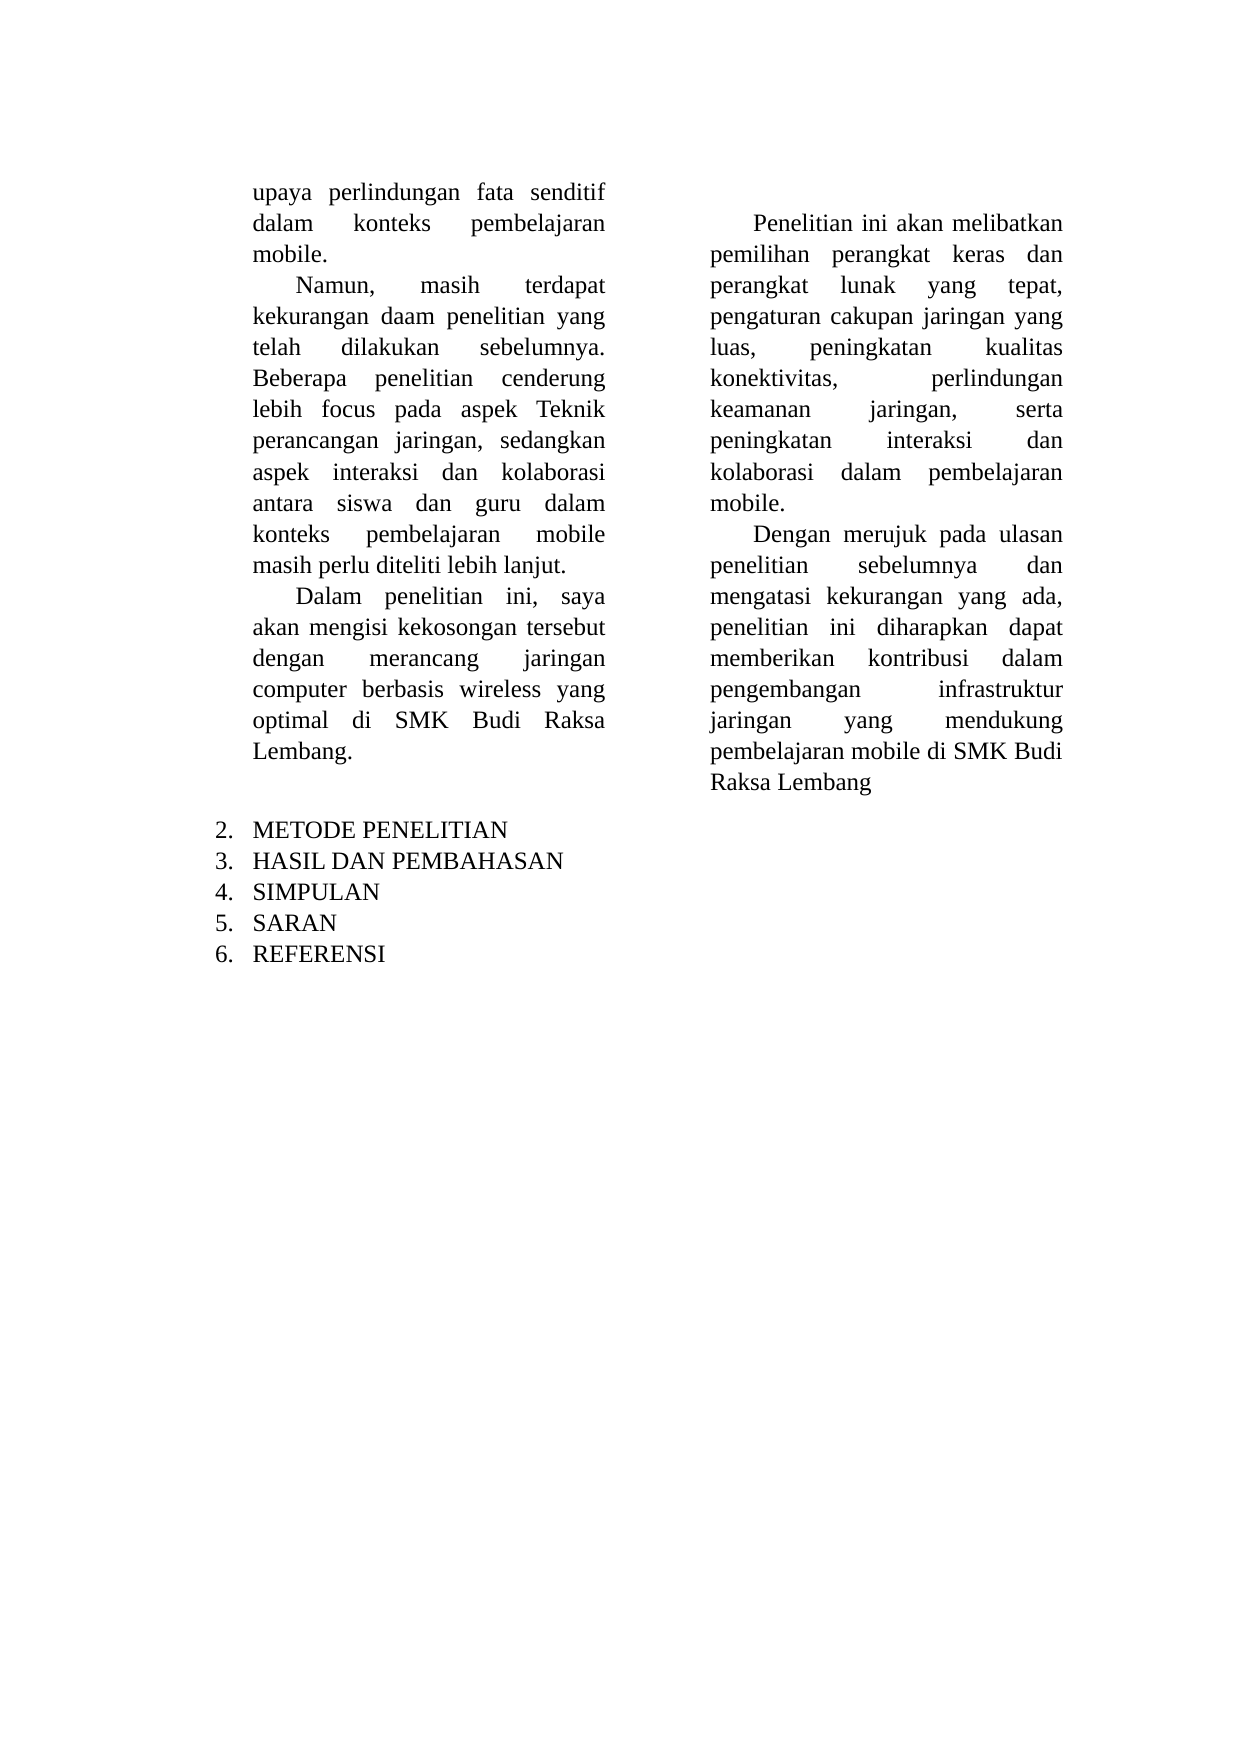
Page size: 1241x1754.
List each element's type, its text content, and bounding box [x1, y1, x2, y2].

list SARAN [215, 908, 1063, 937]
list SIMPULAN [215, 877, 1063, 906]
list Penelitian ini akan melibatkan pemilihan perangkat keras dan perangkat lunak yang tepat, pengaturan cakupan jaringan yang luas, peningkatan kualitas konektivitas, perlindungan keamanan jaringan, serta peningkatan interaksi dan kolaborasi dalam pembelajaran mobile. [710, 208, 1063, 516]
list Namun, masih terdapat kekurangan daam penelitian yang telah dilakukan sebelumnya. Beberapa penelitian cenderung lebih focus pada aspek Teknik perancangan jaringan, sedangkan aspek interaksi dan kolaborasi antara siswa dan guru dalam konteks pembelajaran mobile masih perlu diteliti lebih lanjut. [252, 270, 605, 578]
list Dalam penelitian ini, saya akan mengisi kekosongan tersebut dengan merancang jaringan computer berbasis wireless yang optimal di SMK Budi Raksa Lembang. [252, 581, 605, 765]
list Dengan merujuk pada ulasan penelitian sebelumnya dan mengatasi kekurangan yang ada, penelitian ini diharapkan dapat memberikan kontribusi dalam pengembangan infrastruktur jaringan yang mendukung pembelajaran mobile di SMK Budi Raksa Lembang [710, 519, 1063, 796]
list REFERENSI [215, 939, 1063, 968]
list HASIL DAN PEMBAHASAN [215, 846, 1063, 874]
list METODE PENELITIAN [215, 815, 1063, 843]
